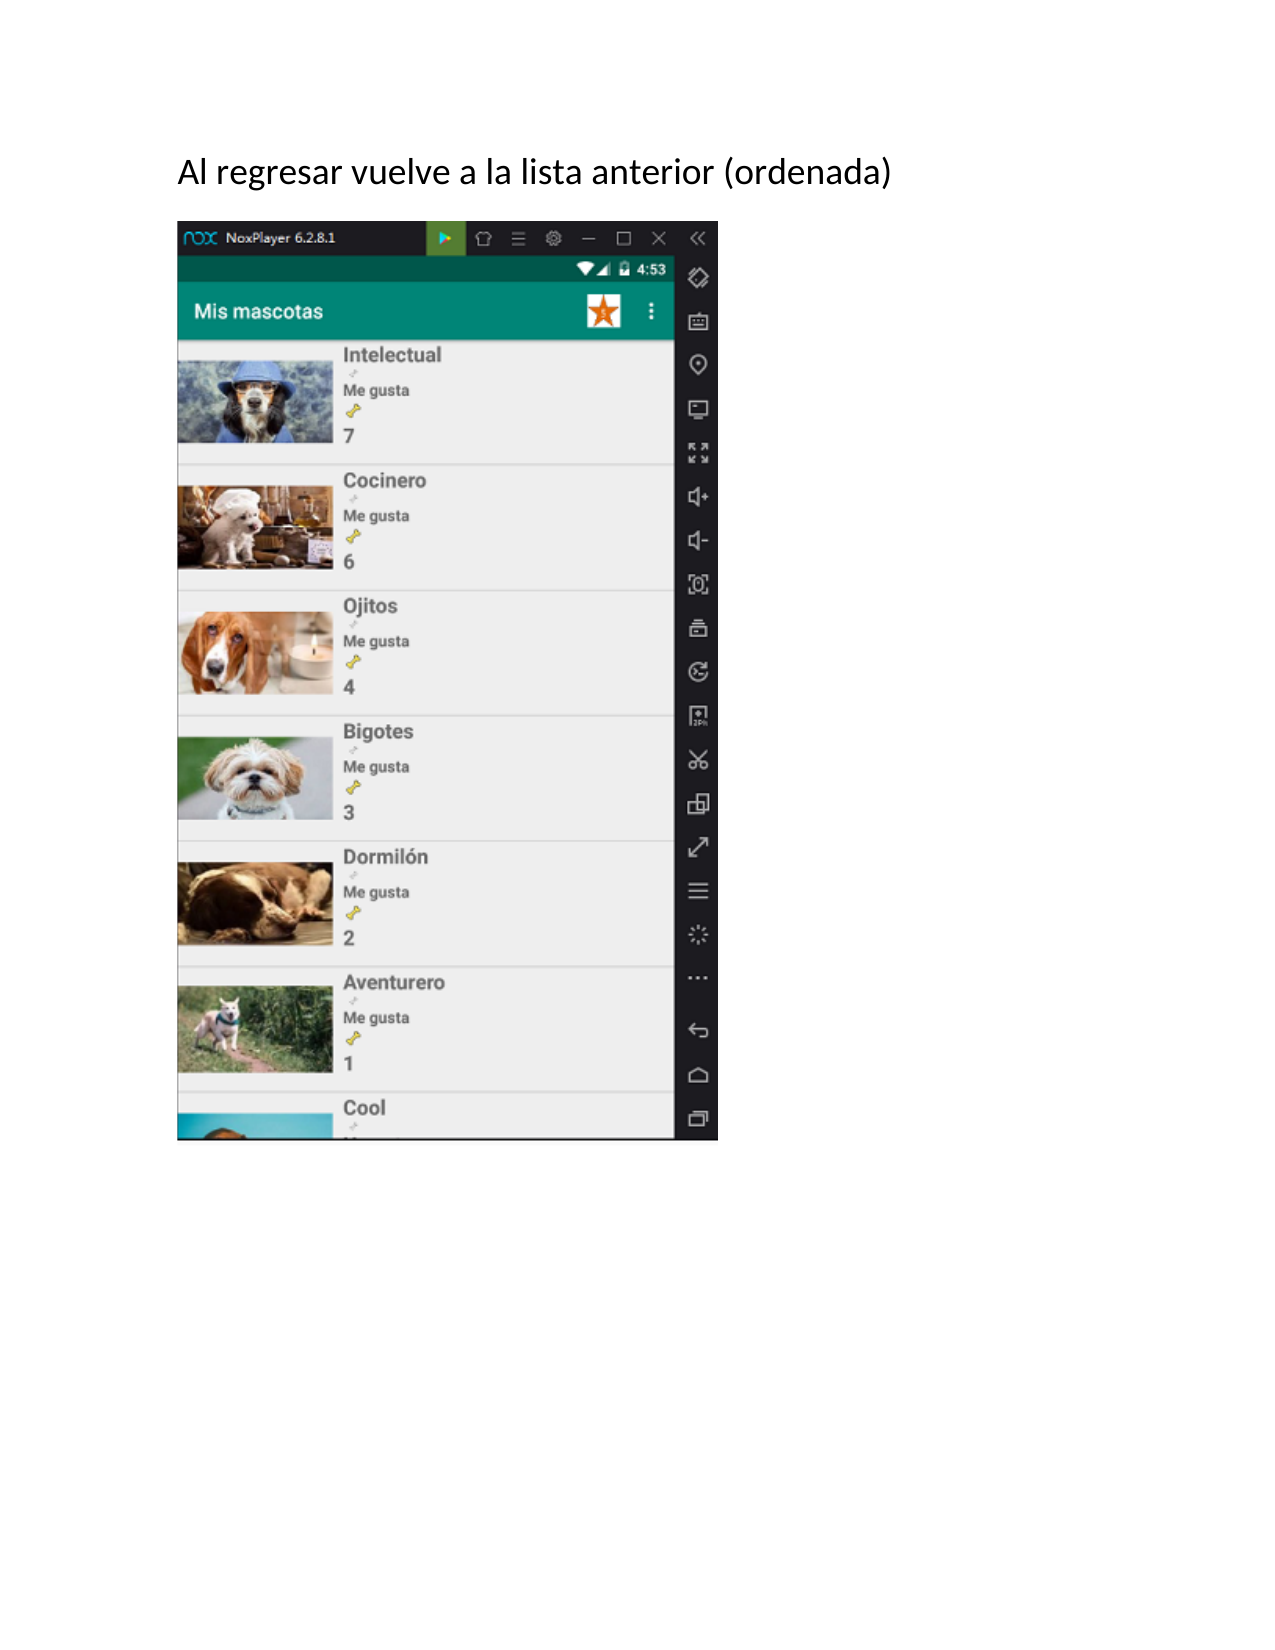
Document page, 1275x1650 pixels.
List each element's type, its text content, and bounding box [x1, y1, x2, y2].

text Al regresar vuelve a la lista anterior (ordenada) [177, 148, 1098, 193]
picture [177, 221, 718, 1147]
